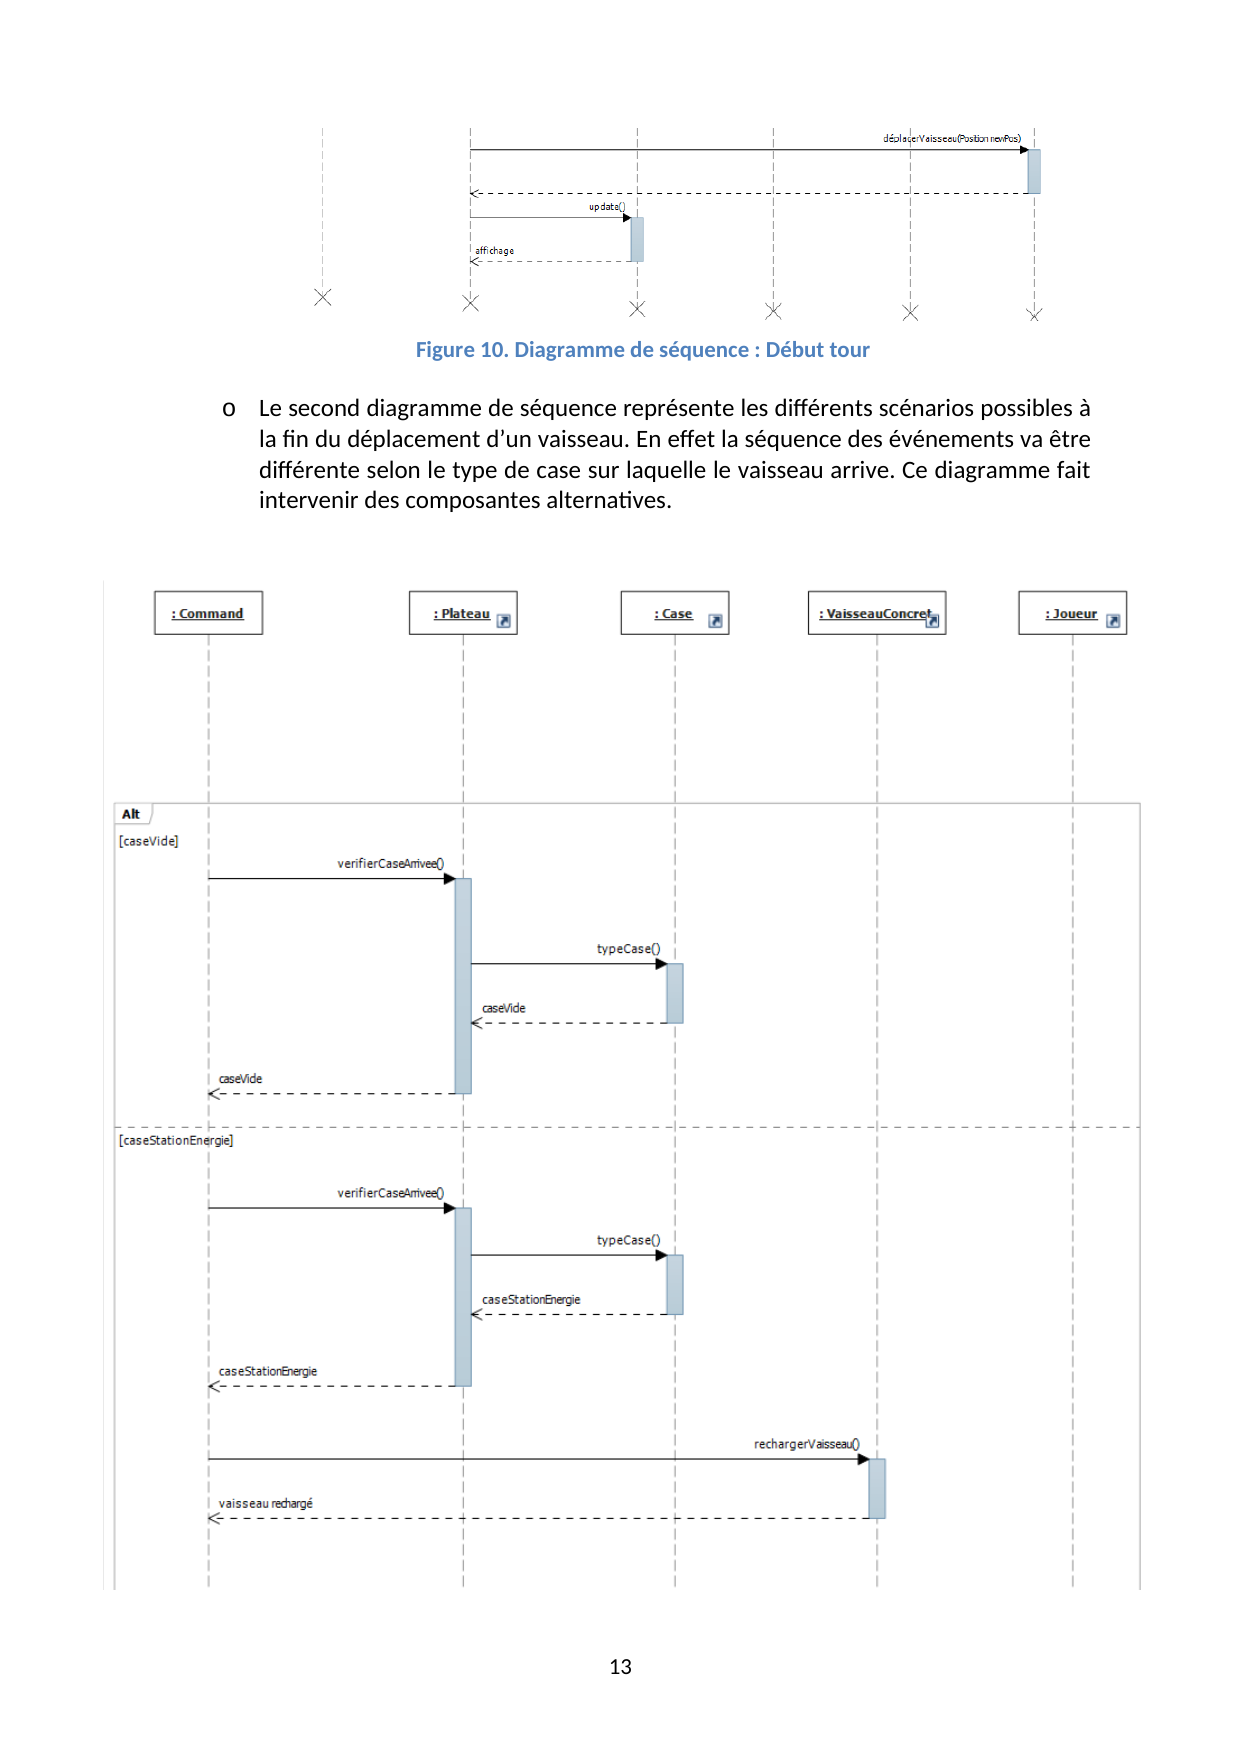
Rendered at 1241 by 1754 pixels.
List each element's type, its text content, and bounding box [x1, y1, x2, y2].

picture [147, 128, 1089, 321]
picture [101, 580, 1146, 1587]
list Le second diagramme de séquence représente les différents scénarios possibles à la fin du déplacement d’un vaisseau. En effet la séquence des événements va être différente selon le type de case sur laquelle le vaisseau arrive. Ce diagramme fait intervenir des composantes alternatives. [221, 363, 1093, 515]
